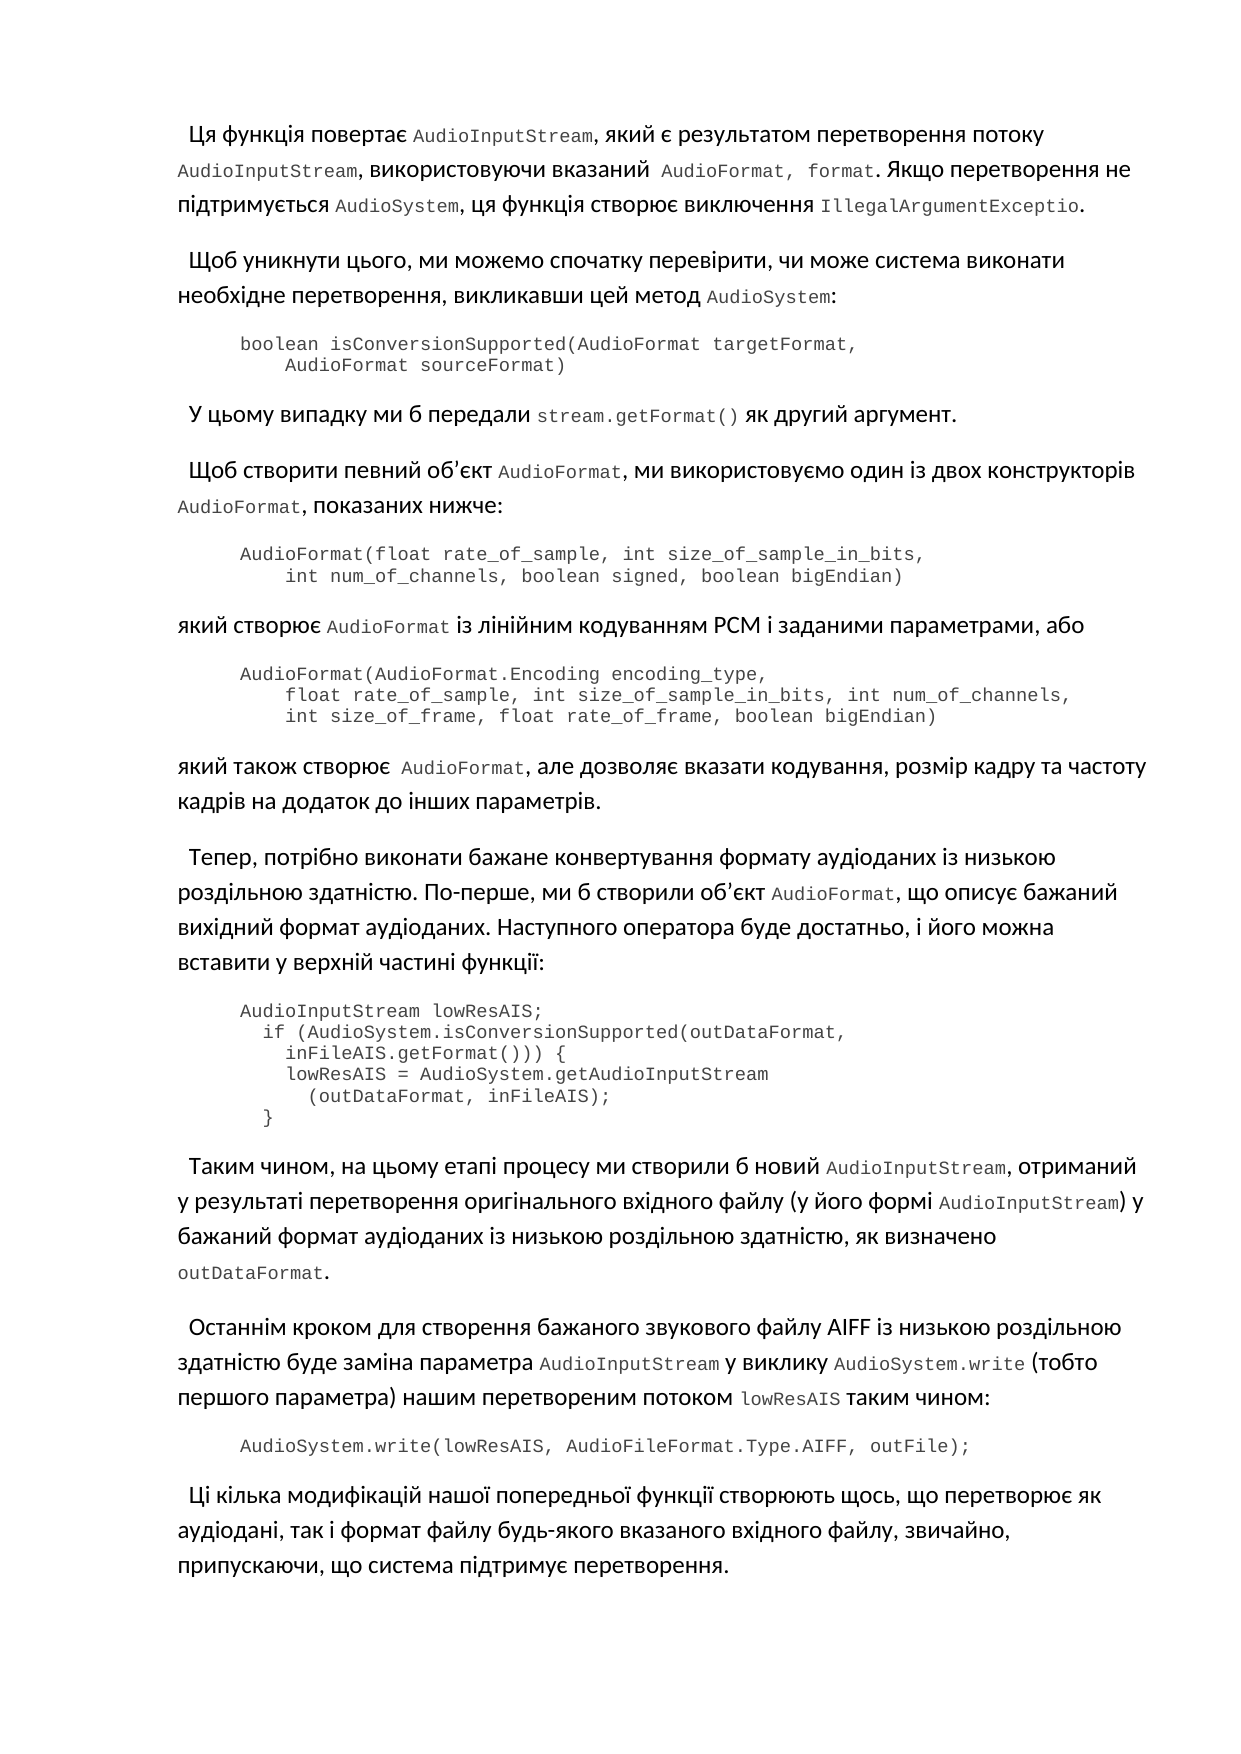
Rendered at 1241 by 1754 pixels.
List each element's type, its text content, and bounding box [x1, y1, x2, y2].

text int size_of_frame, float rate_of_frame, boolean bigEndian) [240, 707, 1152, 728]
text AudioFormat sourceFormat) [240, 356, 1152, 377]
text AudioFormat(float rate_of_sample, int size_of_sample_in_bits, [240, 545, 1152, 566]
text lowResAIS = AudioSystem.getAudioInputStream [240, 1065, 1152, 1086]
text boolean isConversionSupported(AudioFormat targetFormat, [240, 335, 1152, 356]
text Щоб уникнути цього, ми можемо спочатку перевірити, чи може система виконати необхідне перетворення, викликавши цей метод AudioSystem: [177, 244, 1152, 309]
text У цьому випадку ми б передали stream.getFormat() як другий аргумент. [177, 398, 1152, 429]
text if (AudioSystem.isConversionSupported(outDataFormat, [240, 1023, 1152, 1044]
text (outDataFormat, inFileAIS); [240, 1086, 1152, 1108]
text int num_of_channels, boolean signed, boolean bigEndian) [240, 566, 1152, 588]
text AudioInputStream lowResAIS; [240, 1001, 1152, 1023]
text } [240, 1108, 1152, 1129]
text який також створює AudioFormat, але дозволяє вказати кодування, розмір кадру та частоту кадрів на додаток до інших параметрів. [177, 750, 1152, 815]
text inFileAIS.getFormat())) { [240, 1044, 1152, 1065]
text Ці кілька модифікацій нашої попередньої функції створюють щось, що перетворює як аудіодані, так і формат файлу будь-якого вказаного вхідного файлу, звичайно, припускаючи, що система підтримує перетворення. [177, 1479, 1152, 1580]
text Щоб створити певний об’єкт AudioFormat, ми використовуємо один із двох конструкторів AudioFormat, показаних нижче: [177, 454, 1152, 520]
text Таким чином, на цьому етапі процесу ми створили б новий AudioInputStream, отриманий у результаті перетворення оригінального вхідного файлу (у його формі AudioInputStream) у бажаний формат аудіоданих із низькою роздільною здатністю, як визначено outDataFormat. [177, 1150, 1152, 1286]
text Тепер, потрібно виконати бажане конвертування формату аудіоданих із низькою роздільною здатністю. По-перше, ми б створили об’єкт AudioFormat, що описує бажаний вихідний формат аудіоданих. Наступного оператора буде достатньо, і його можна вставити у верхній частині функції: [177, 841, 1152, 976]
text Ця функція повертає AudioInputStream, який є результатом перетворення потоку AudioInputStream, використовуючи вказаний AudioFormat, format. Якщо перетворення не підтримується AudioSystem, ця функція створює виключення IllegalArgumentExceptio. [177, 118, 1152, 219]
text AudioFormat(AudioFormat.Encoding encoding_type, [240, 665, 1152, 686]
text AudioSystem.write(lowResAIS, AudioFileFormat.Type.AIFF, outFile); [240, 1437, 1152, 1458]
text Останнім кроком для створення бажаного звукового файлу AIFF із низькою роздільною здатністю буде заміна параметра AudioInputStream у виклику AudioSystem.write (тобто першого параметра) нашим перетвореним потоком lowResAIS таким чином: [177, 1311, 1152, 1412]
text float rate_of_sample, int size_of_sample_in_bits, int num_of_channels, [240, 686, 1152, 707]
text який створює AudioFormat із лінійним кодуванням PCM і заданими параметрами, або [177, 609, 1152, 639]
